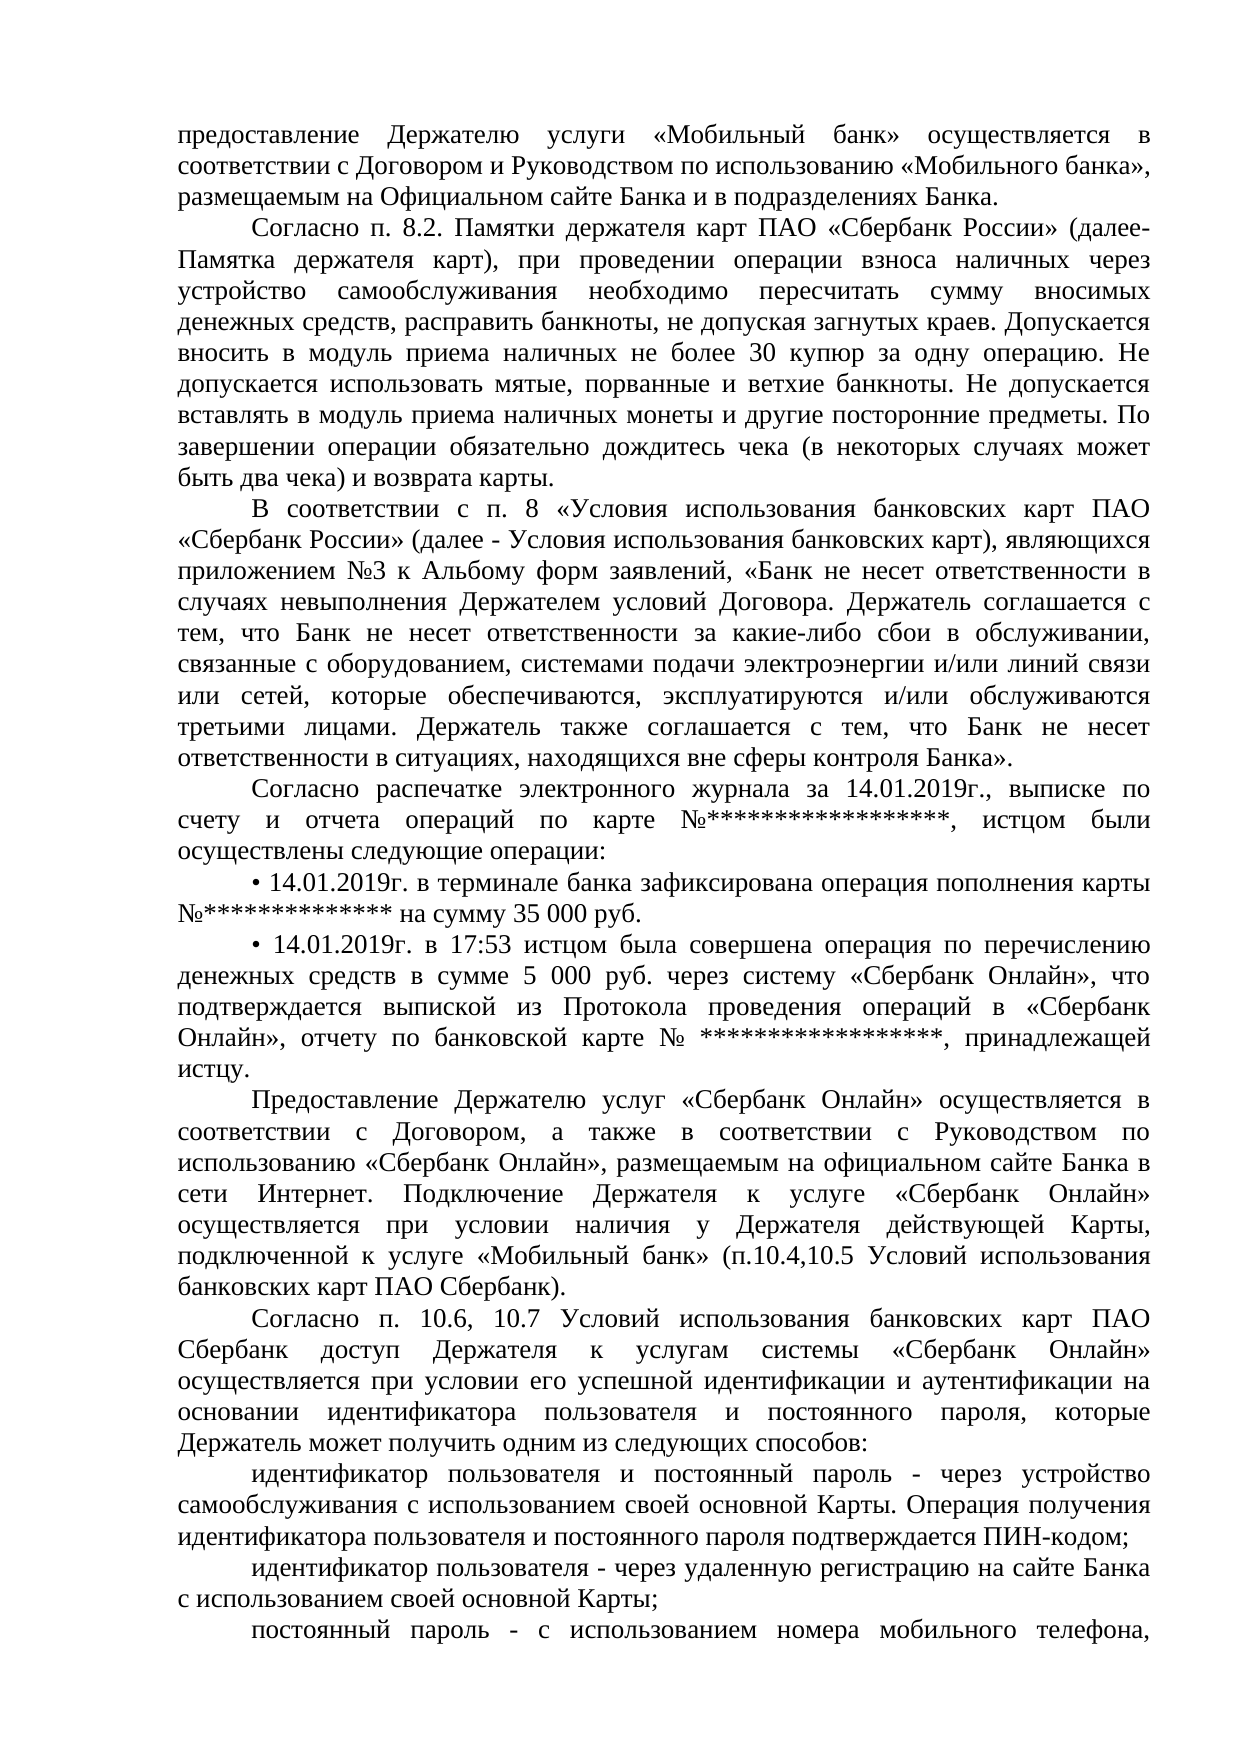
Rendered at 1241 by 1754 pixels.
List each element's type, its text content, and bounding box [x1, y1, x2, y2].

text Согласно п. 8.2. Памятки держателя карт ПАО «Сбербанк России» (далее-Памятка держателя карт), при проведении операции взноса наличных через устройство самообслуживания необходимо пересчитать сумму вносимых денежных средств, расправить банкноты, не допуская загнутых краев. Допускается вносить в модуль приема наличных не более 30 купюр за одну операцию. Не допускается использовать мятые, порванные и ветхие банкноты. Не допускается вставлять в модуль приема наличных монеты и другие посторонние предметы. По завершении операции обязательно дождитесь чека (в некоторых случаях может быть два чека) и возврата карты. [177, 212, 1152, 492]
text • 14.01.2019г. в 17:53 истцом была совершена операция по перечислению денежных средств в сумме 5 000 руб. через систему «Сбербанк Онлайн», что подтверждается выпиской из Протокола проведения операций в «Сбербанк Онлайн», отчету по банковской карте № ******************, принадлежащей истцу. [177, 928, 1152, 1084]
text • 14.01.2019г. в терминале банка зафиксирована операция пополнения карты №************** на сумму 35 000 руб. [177, 866, 1152, 928]
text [177, 118, 1152, 212]
text идентификатор пользователя и постоянный пароль - через устройство самообслуживания с использованием своей основной Карты. Операция получения идентификатора пользователя и постоянного пароля подтверждается ПИН-кодом; [177, 1457, 1152, 1551]
text Согласно распечатке электронного журнала за 14.01.2019г., выписке по счету и отчета операций по карте №******************, истцом были осуществлены следующие операции: [177, 772, 1152, 866]
text Предоставление Держателю услуг «Сбербанк Онлайн» осуществляется в соответствии с Договором, а также в соответствии с Руководством по использованию «Сбербанк Онлайн», размещаемым на официальном сайте Банка в сети Интернет. Подключение Держателя к услуге «Сбербанк Онлайн» осуществляется при условии наличия у Держателя действующей Карты, подключенной к услуге «Мобильный банк» (п.10.4,10.5 Условий использования банковских карт ПАО Сбербанк). [177, 1084, 1152, 1302]
text В соответствии с п. 8 «Условия использования банковских карт ПАО «Сбербанк России» (далее - Условия использования банковских карт), являющихся приложением №3 к Альбому форм заявлений, «Банк не несет ответственности в случаях невыполнения Держателем условий Договора. Держатель соглашается с тем, что Банк не несет ответственности за какие-либо сбои в обслуживании, связанные с оборудованием, системами подачи электроэнергии и/или линий связи или сетей, которые обеспечиваются, эксплуатируются и/или обслуживаются третьими лицами. Держатель также соглашается с тем, что Банк не несет ответственности в ситуациях, находящихся вне сферы контроля Банка». [177, 492, 1152, 772]
text Согласно п. 10.6, 10.7 Условий использования банковских карт ПАО Сбербанк доступ Держателя к услугам системы «Сбербанк Онлайн» осуществляется при условии его успешной идентификации и аутентификации на основании идентификатора пользователя и постоянного пароля, которые Держатель может получить одним из следующих способов: [177, 1302, 1152, 1457]
text идентификатор пользователя - через удаленную регистрацию на сайте Банка с использованием своей основной Карты; [177, 1551, 1152, 1613]
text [177, 1613, 1152, 1644]
